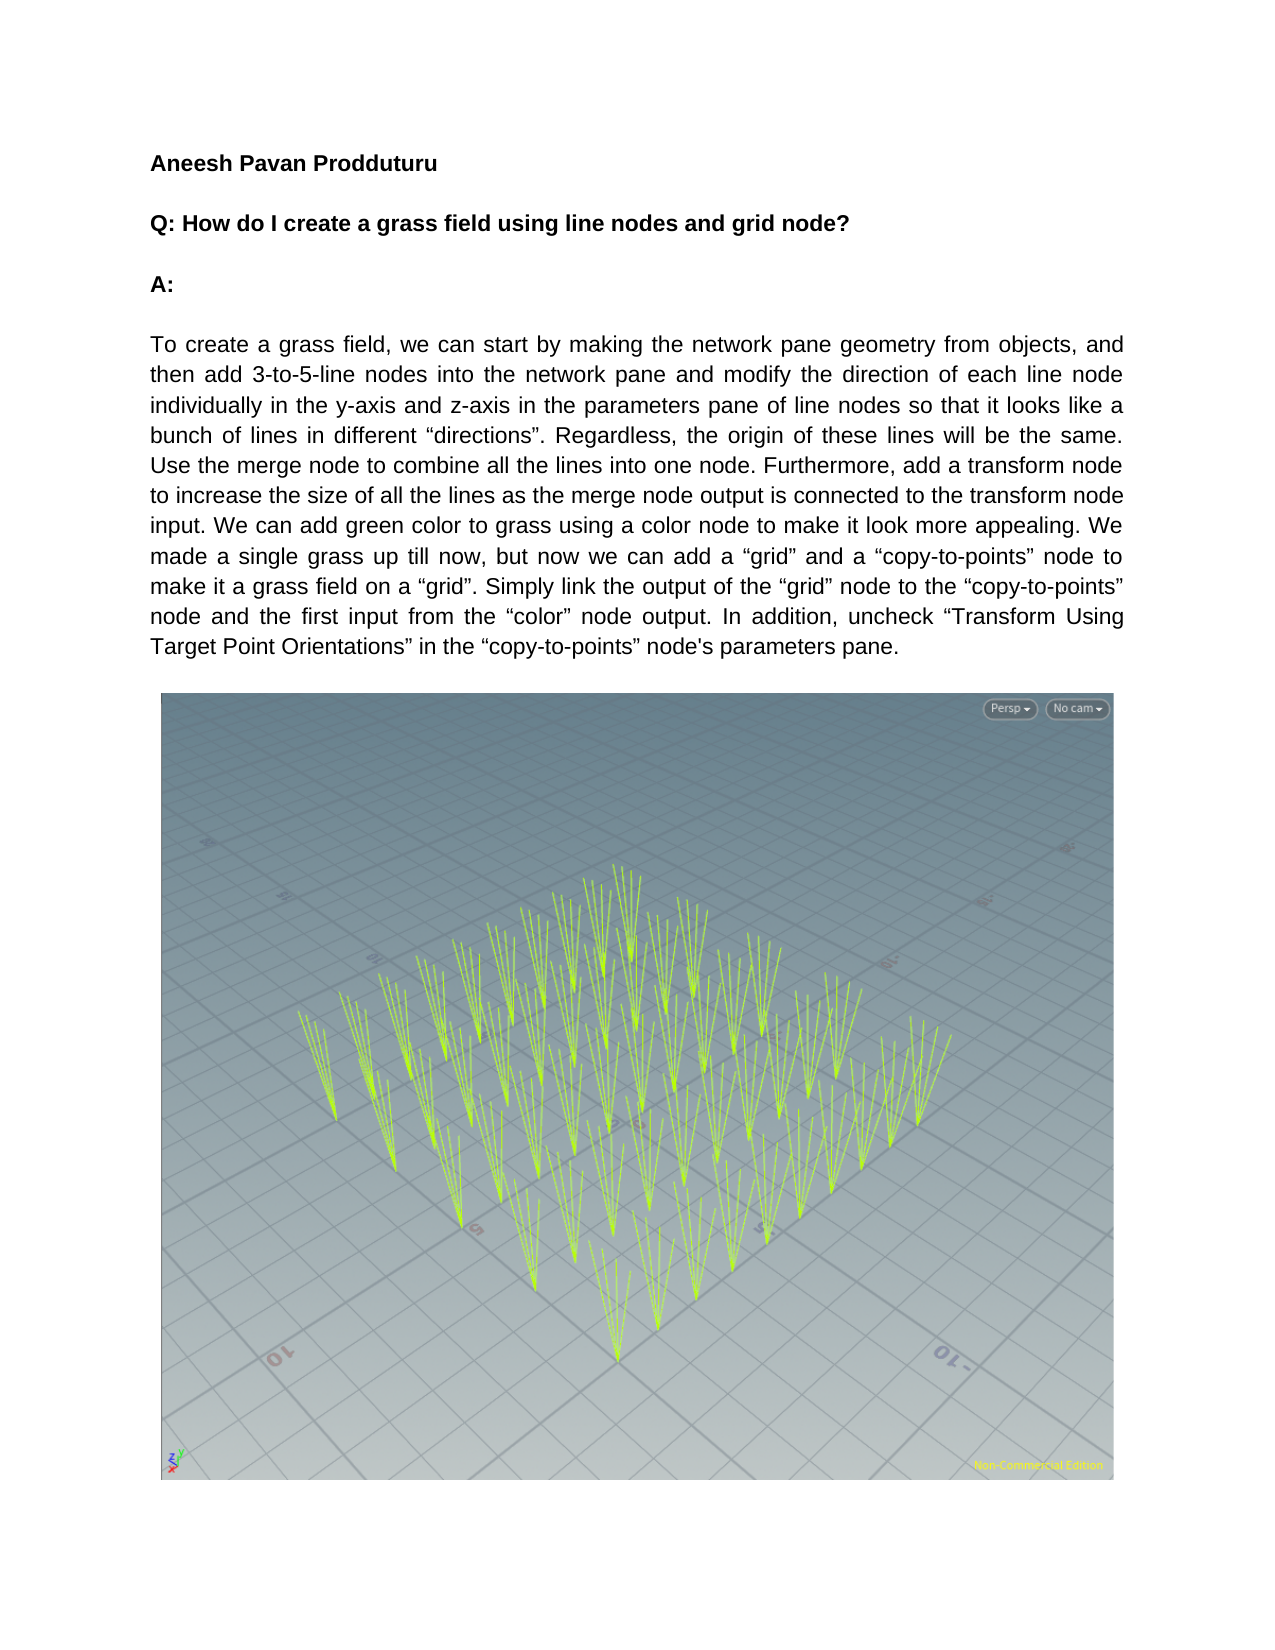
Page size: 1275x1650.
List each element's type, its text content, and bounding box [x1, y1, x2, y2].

text Q: How do I create a grass field using line nodes and grid node? [150, 210, 1125, 237]
picture [161, 693, 1114, 1480]
text Aneesh Pavan Prodduturu [150, 150, 1125, 176]
text A: [150, 271, 1125, 297]
text To create a grass field, we can start by making the network pane geometry from objects, and then add 3-to-5-line nodes into the network pane and modify the direction of each line node individually in the y-axis and z-axis in the parameters pane of line nodes so that it looks like a bunch of lines in different “directions”. Regardless, the origin of these lines will be the same. Use the merge node to combine all the lines into one node. Furthermore, add a transform node to increase the size of all the lines as the merge node output is connected to the transform node input. We can add green color to grass using a color node to make it look more appealing. We made a single grass up till now, but now we can add a “grid” and a “copy-to-points” node to make it a grass field on a “grid”. Simply link the output of the “grid” node to the “copy-to-points” node and the first input from the “color” node output. In addition, uncheck “Transform Using Target Point Orientations” in the “copy-to-points” node's parameters pane. [150, 331, 1125, 660]
